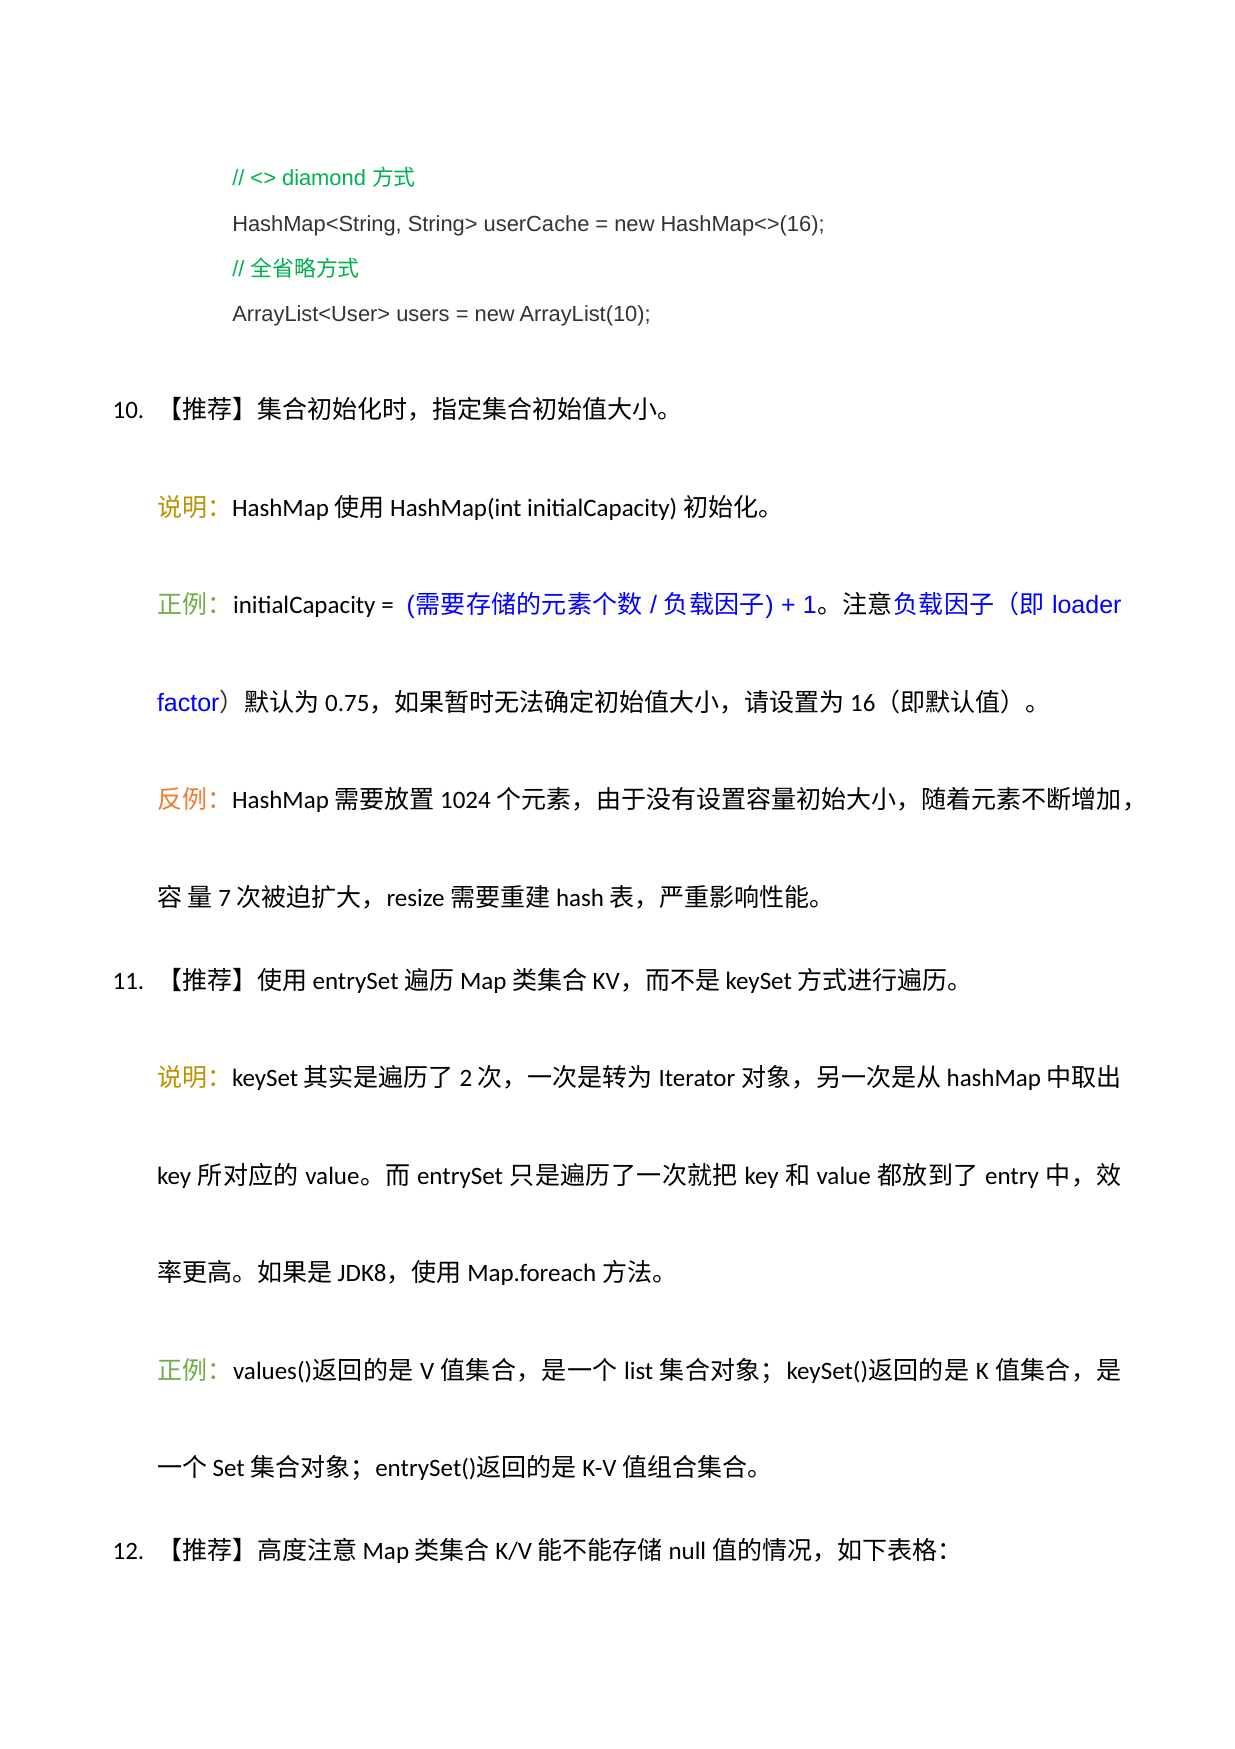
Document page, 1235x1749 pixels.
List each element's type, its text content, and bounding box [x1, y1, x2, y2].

text ArrayList<User> users = new ArrayList(10); [188, 298, 1122, 330]
list 【推荐】高度注意 Map 类集合 K/V 能不能存储 null 值的情况，如下表格： [112, 1516, 1122, 1581]
list 【推荐】集合初始化时，指定集合初始值大小。 说明：HashMap 使用 HashMap(int initialCapacity) 初始化。 正例：initialCapacity = (需要存储的元素个数 / 负载因子) + 1。注意负载因子（即 loader factor）默认为 0.75，如果暂时无法确定初始值大小，请设置为 16（即默认值）。 反例：HashMap 需要放置 1024 个元素，由于没有设置容量初始大小，随着元素不断增加，容 量 7 次被迫扩大，resize 需要重建 hash 表，严重影响性能。 [112, 375, 1122, 928]
text // 全省略方式 [188, 252, 1122, 285]
list 【推荐】使用 entrySet 遍历 Map 类集合 KV，而不是 keySet 方式进行遍历。 说明：keySet 其实是遍历了 2 次，一次是转为 Iterator 对象，另一次是从 hashMap 中取出 key 所对应的 value。而 entrySet 只是遍历了一次就把 key 和 value 都放到了 entry 中，效 率更高。如果是 JDK8，使用 Map.foreach 方法。 正例：values()返回的是 V 值集合，是一个 list 集合对象；keySet()返回的是 K 值集合，是 一个 Set 集合对象；entrySet()返回的是 K-V 值组合集合。 [112, 946, 1122, 1498]
text // <> diamond 方式 [188, 159, 1122, 192]
text HashMap<String, String> userCache = new HashMap<>(16); [188, 207, 1122, 240]
